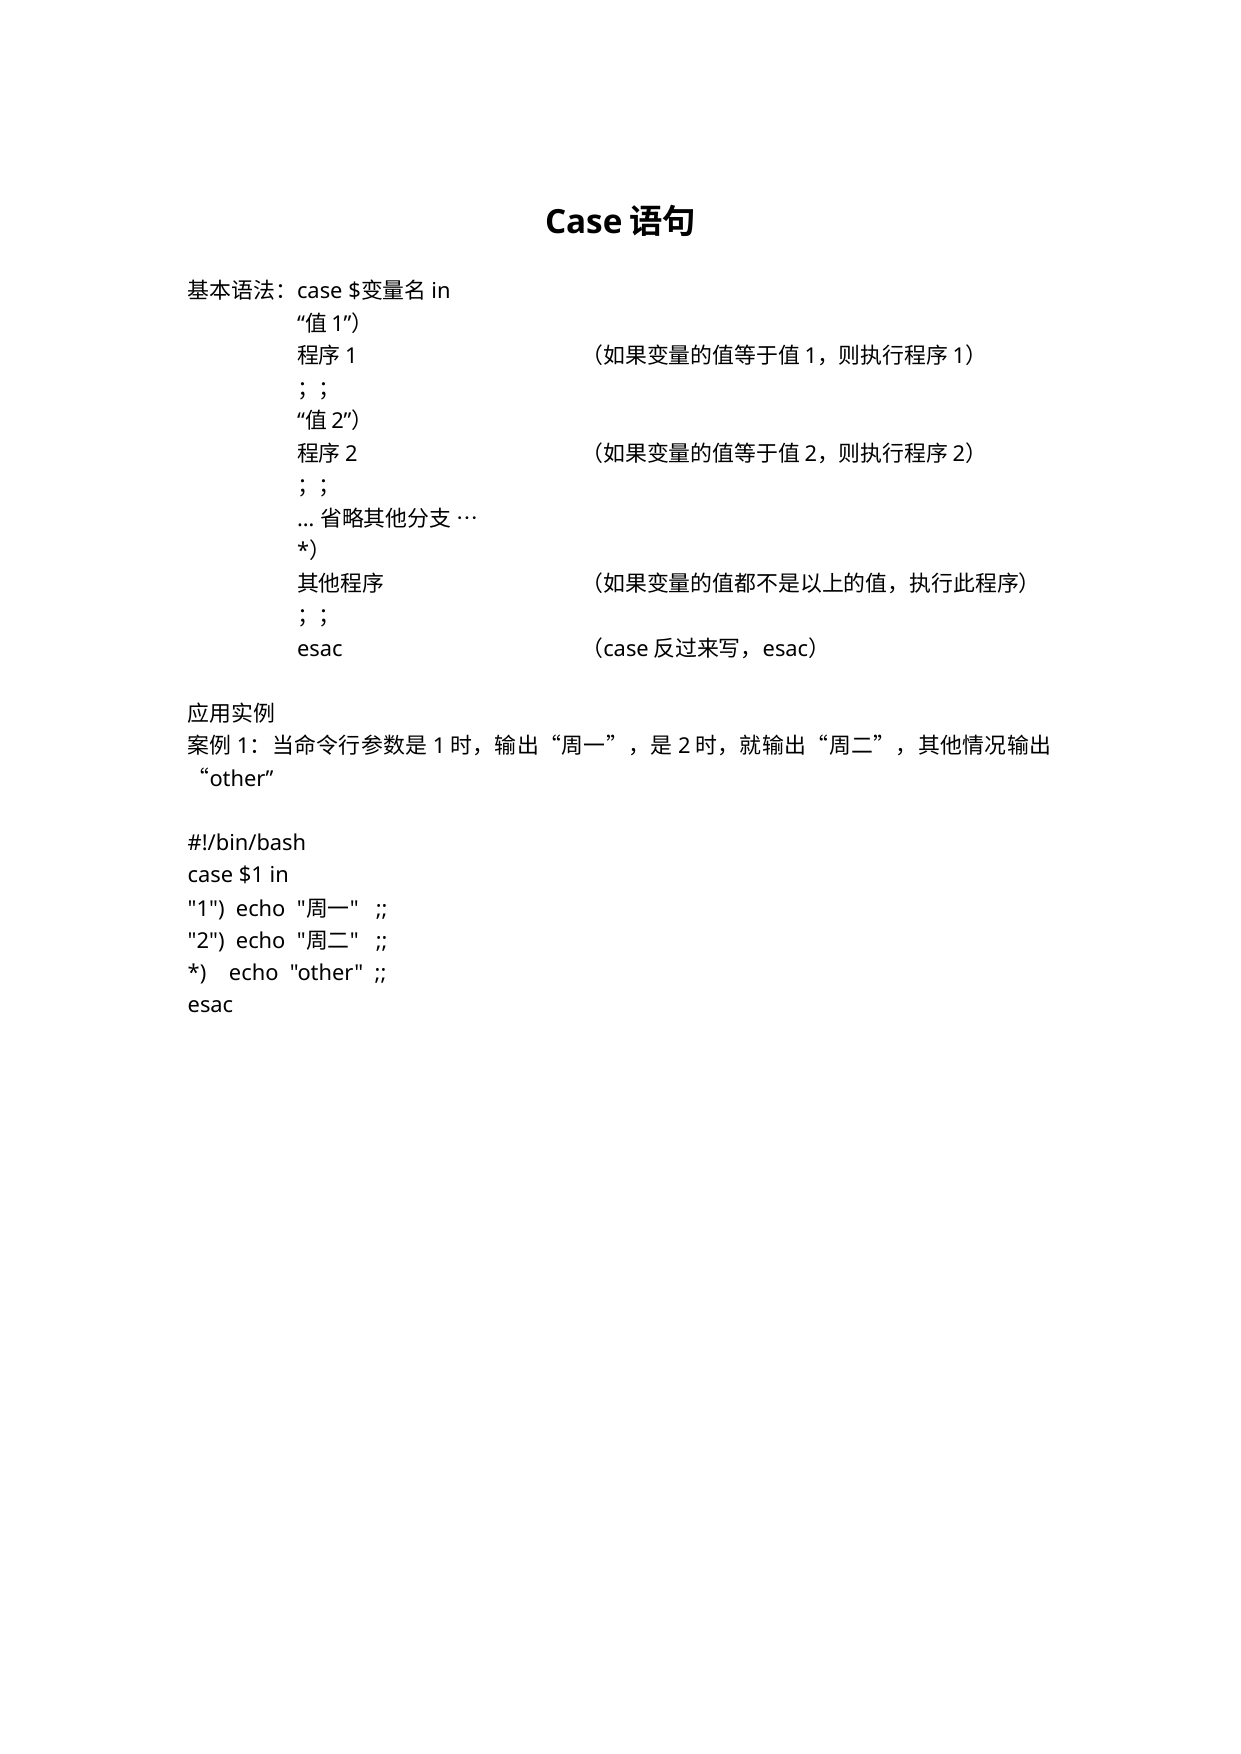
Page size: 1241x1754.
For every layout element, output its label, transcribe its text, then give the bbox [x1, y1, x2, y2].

text "1") echo "周一" ;; [187, 890, 1053, 923]
text ；； [231, 598, 1053, 630]
text esac [187, 988, 1053, 1020]
subtitle Case语句 [187, 187, 1053, 252]
text ；； [231, 468, 1053, 500]
text case $1 in [187, 858, 1053, 890]
text 其他程序 （如果变量的值都不是以上的值，执行此程序） [231, 565, 1053, 598]
text 程序2 （如果变量的值等于值2，则执行程序2） [231, 435, 1053, 468]
text 应用实例 [187, 695, 1053, 728]
text ；； [231, 370, 1053, 403]
text esac （case反过来写，esac） [231, 630, 1053, 663]
text “值1”） [231, 305, 1053, 338]
text … 省略其他分支 … [231, 500, 1053, 533]
text 程序1 （如果变量的值等于值1，则执行程序1） [231, 338, 1053, 370]
text “值2”） [231, 403, 1053, 435]
text "2") echo "周二" ;; [187, 923, 1053, 955]
text *) echo "other" ;; [187, 955, 1053, 988]
text 基本语法：case $变量名 in [187, 273, 1053, 305]
text #!/bin/bash [187, 825, 1053, 858]
text *） [231, 533, 1053, 565]
text 案例1：当命令行参数是1时，输出“周一”，是2时，就输出“周二”，其他情况输出“other” [187, 728, 1053, 793]
